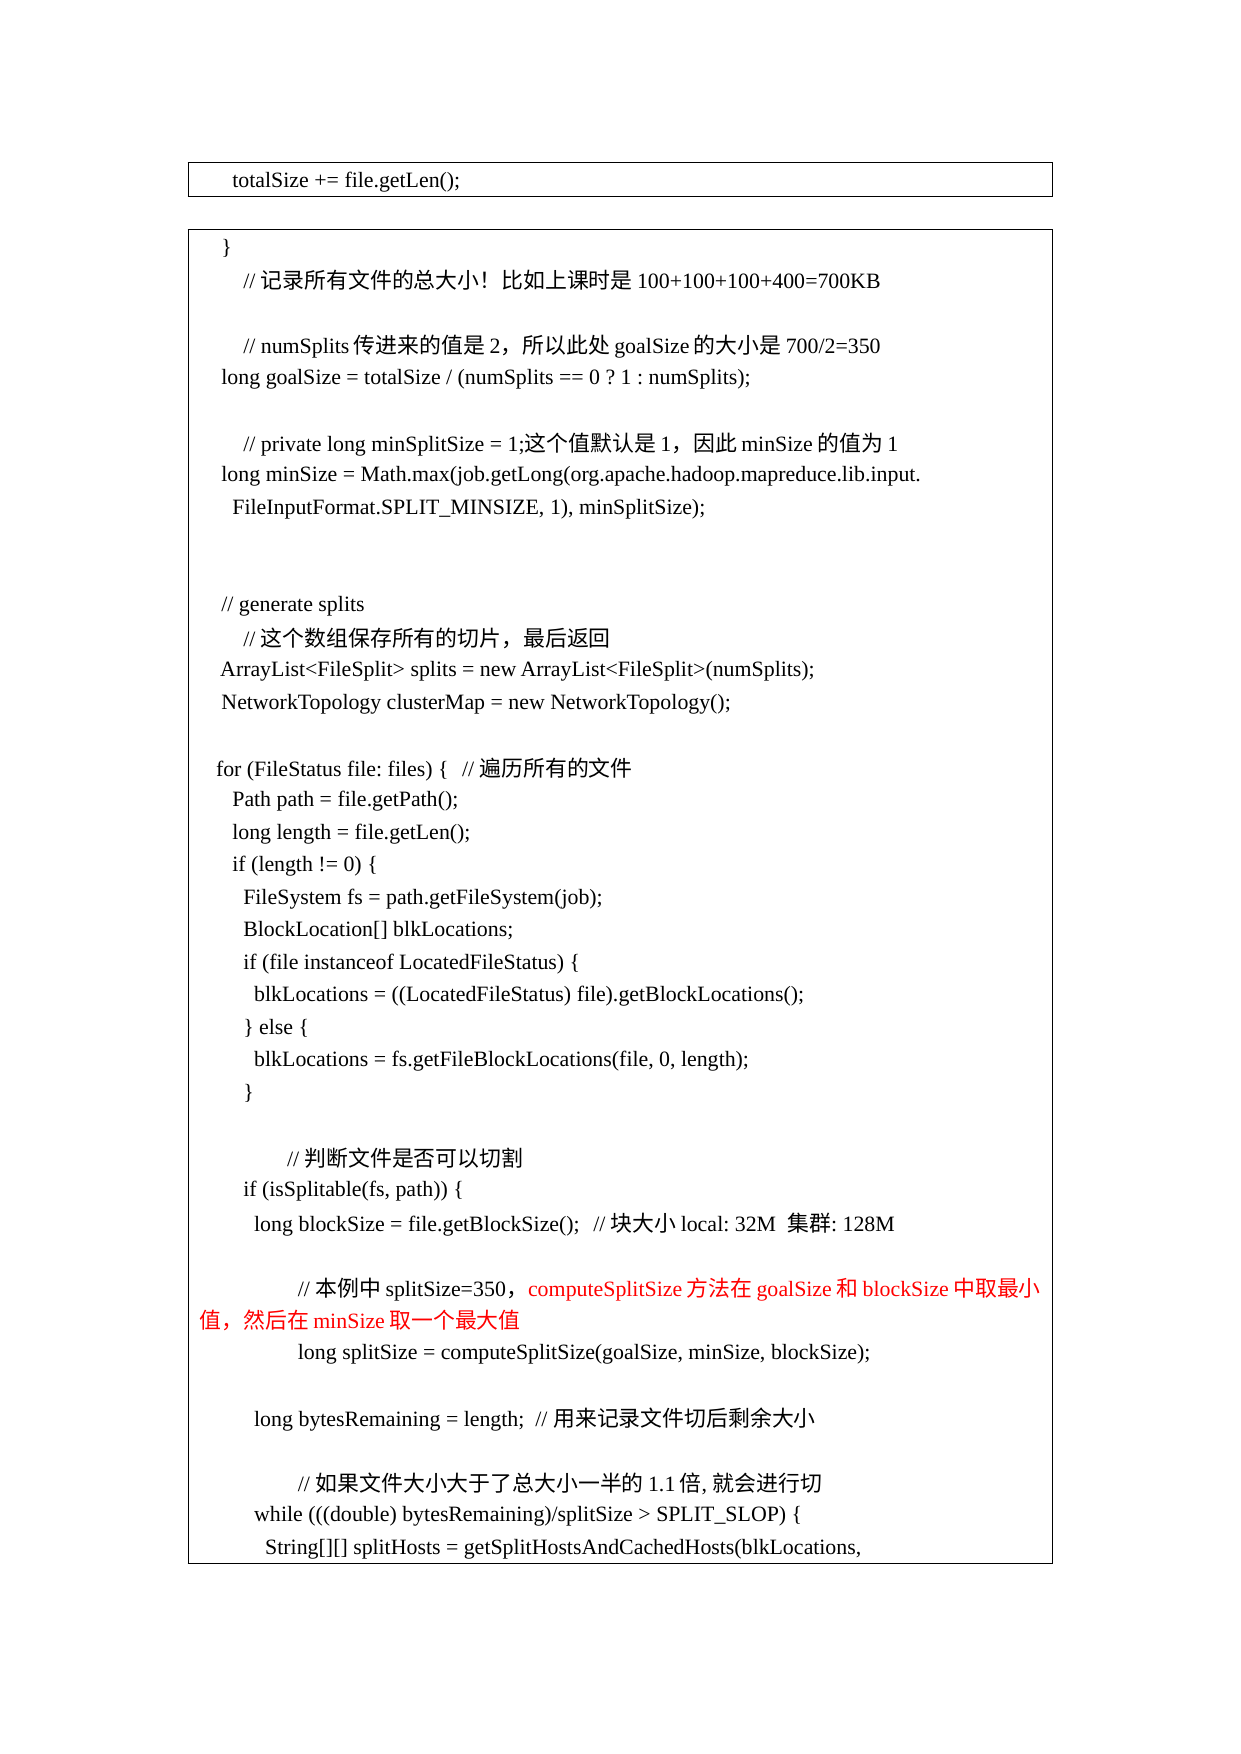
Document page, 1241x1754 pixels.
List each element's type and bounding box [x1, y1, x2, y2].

table_header [189, 163, 1052, 196]
table_header [189, 230, 1052, 1563]
